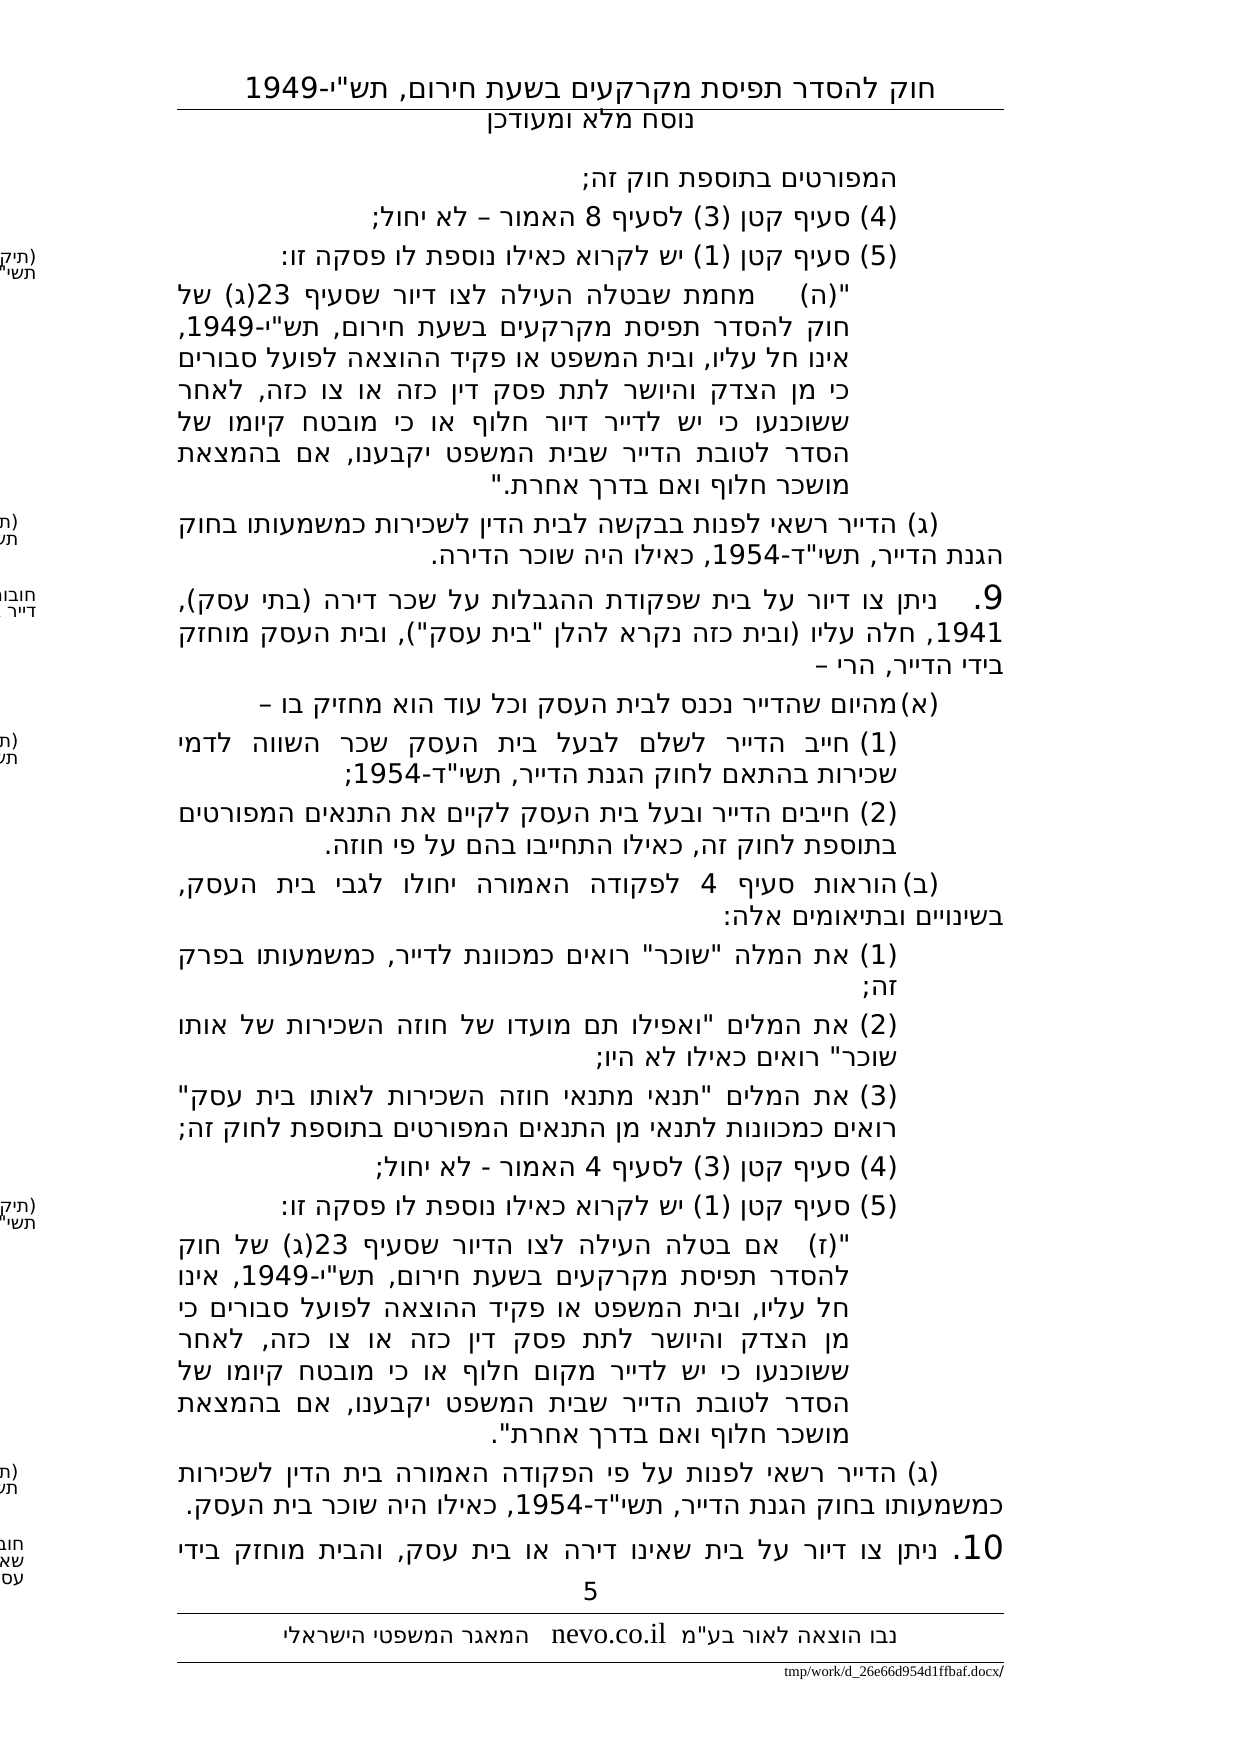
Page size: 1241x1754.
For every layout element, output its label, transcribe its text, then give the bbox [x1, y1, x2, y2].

text (ב) הוראות סעיף 4 לפקודה האמורה יחולו לגבי בית העסק, בשינויים ובתיאומים אלה: [177, 868, 1004, 932]
text (3) את המלים "תנאי מתנאי חוזה השכירות לאותו בית עסק" רואים כמכוונות לתנאי מן התנאים המפורטים בתוספת לחוק זה; [177, 1080, 898, 1143]
text "(ה) מחמת שבטלה העילה לצו דיור שסעיף 23(ג) של חוק להסדר תפיסת מקרקעים בשעת חירום, תש"י-1949, אינו חל עליו, ובית המשפט או פקיד ההוצאה לפועל סבורים כי מן הצדק והיושר לתת פסק דין כזה או צו כזה, לאחר ששוכנעו כי יש לדייר דיור חלוף או כי מובטח קיומו של הסדר לטובת הדייר שבית המשפט יקבענו, אם בהמצאת מושכר חלוף ואם בדרך אחרת." [177, 279, 851, 501]
text (4) סעיף קטן (3) לסעיף 8 האמור – לא יחול; [177, 201, 898, 233]
text 9. ניתן צו דיור על בית שפקודת ההגבלות על שכר דירה (בתי עסק), 1941, חלה עליו (ובית כזה נקרא להלן "בית עסק"), ובית העסק מוחזק בידי הדייר, הרי – [177, 579, 1004, 681]
text (ג) הדייר רשאי לפנות בבקשה לבית הדין לשכירות כמשמעותו בחוק הגנת הדייר, תשי"ד-1954, כאילו היה שוכר הדירה. [177, 508, 1004, 571]
text (2) חייבים הדייר ובעל בית העסק לקיים את התנאים המפורטים בתוספת לחוק זה, כאילו התחייבו בהם על פי חוזה. [177, 798, 898, 861]
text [177, 162, 898, 194]
text (ג) הדייר רשאי לפנות על פי הפקודה האמורה בית הדין לשכירות כמשמעותו בחוק הגנת הדייר, תשי"ד-1954, כאילו היה שוכר בית העסק. [177, 1457, 1004, 1521]
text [177, 1528, 1004, 1567]
text (5) סעיף קטן (1) יש לקרוא כאילו נוספת לו פסקה זו: [177, 241, 898, 272]
text (א) מהיום שהדייר נכנס לבית העסק וכל עוד הוא מחזיק בו – [177, 688, 1004, 720]
text (5) סעיף קטן (1) יש לקרוא כאילו נוספת לו פסקה זו: [177, 1190, 898, 1222]
text (4) סעיף קטן (3) לסעיף 4 האמור - לא יחול; [177, 1151, 898, 1182]
text "(ז) אם בטלה העילה לצו הדיור שסעיף 23(ג) של חוק להסדר תפיסת מקרקעים בשעת חירום, תש"י-1949, אינו חל עליו, ובית המשפט או פקיד ההוצאה לפועל סבורים כי מן הצדק והיושר לתת פסק דין כזה או צו כזה, לאחר ששוכנעו כי יש לדייר מקום חלוף או כי מובטח קיומו של הסדר לטובת הדייר שבית המשפט יקבענו, אם בהמצאת מושכר חלוף ואם בדרך אחרת". [177, 1229, 851, 1450]
text (1) חייב הדייר לשלם לבעל בית העסק שכר השווה לדמי שכירות בהתאם לחוק הגנת הדייר, תשי"ד-1954; [177, 727, 898, 790]
text (2) את המלים "ואפילו תם מועדו של חוזה השכירות של אותו שוכר" רואים כאילו לא היו; [177, 1010, 898, 1073]
text (1) את המלה "שוכר" רואים כמכוונת לדייר, כמשמעותו בפרק זה; [177, 939, 898, 1002]
